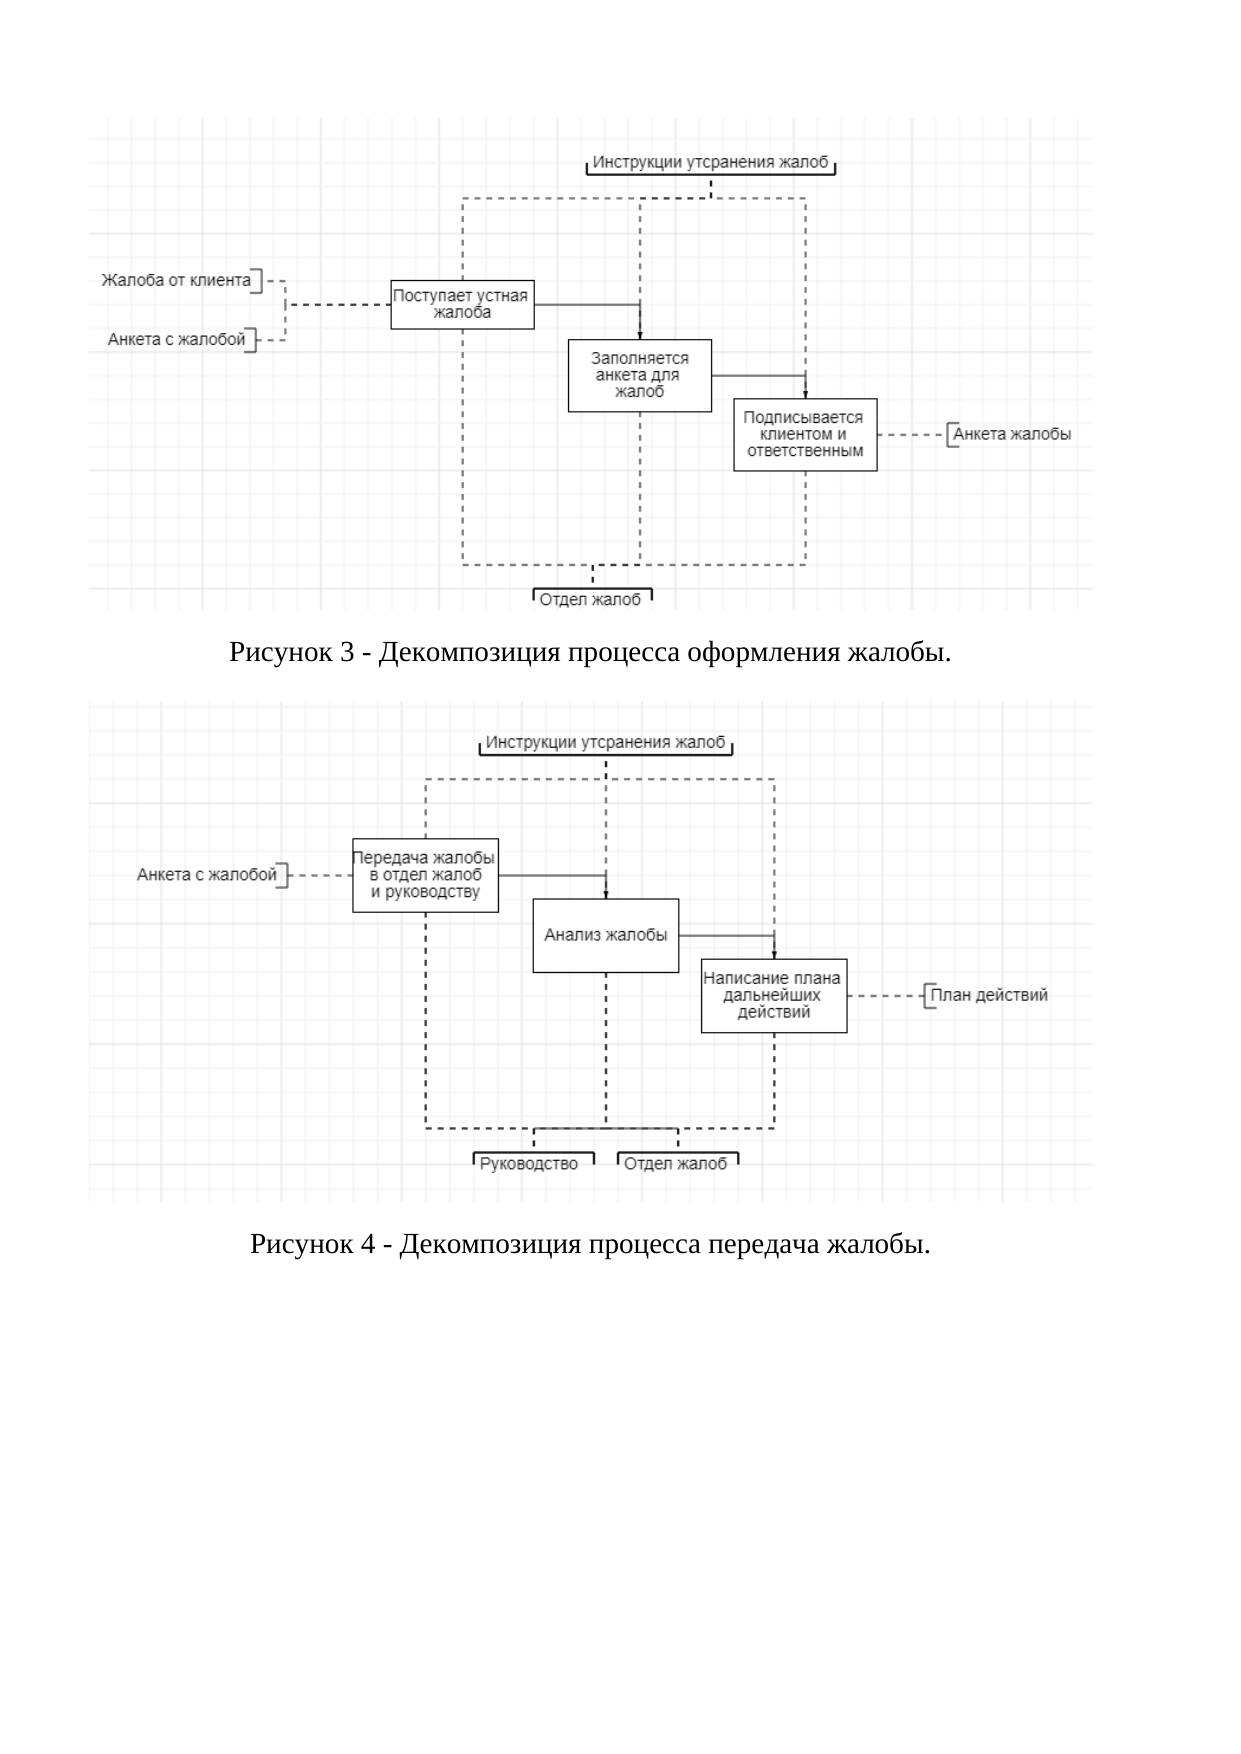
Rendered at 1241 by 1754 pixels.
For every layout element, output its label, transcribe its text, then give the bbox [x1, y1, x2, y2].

text Рисунок 3 - Декомпозиция процесса оформления жалобы. [88, 634, 1092, 668]
picture [88, 701, 1093, 1202]
text Рисунок 4 - Декомпозиция процесса передача жалобы. [88, 1226, 1092, 1260]
picture [88, 118, 1093, 610]
